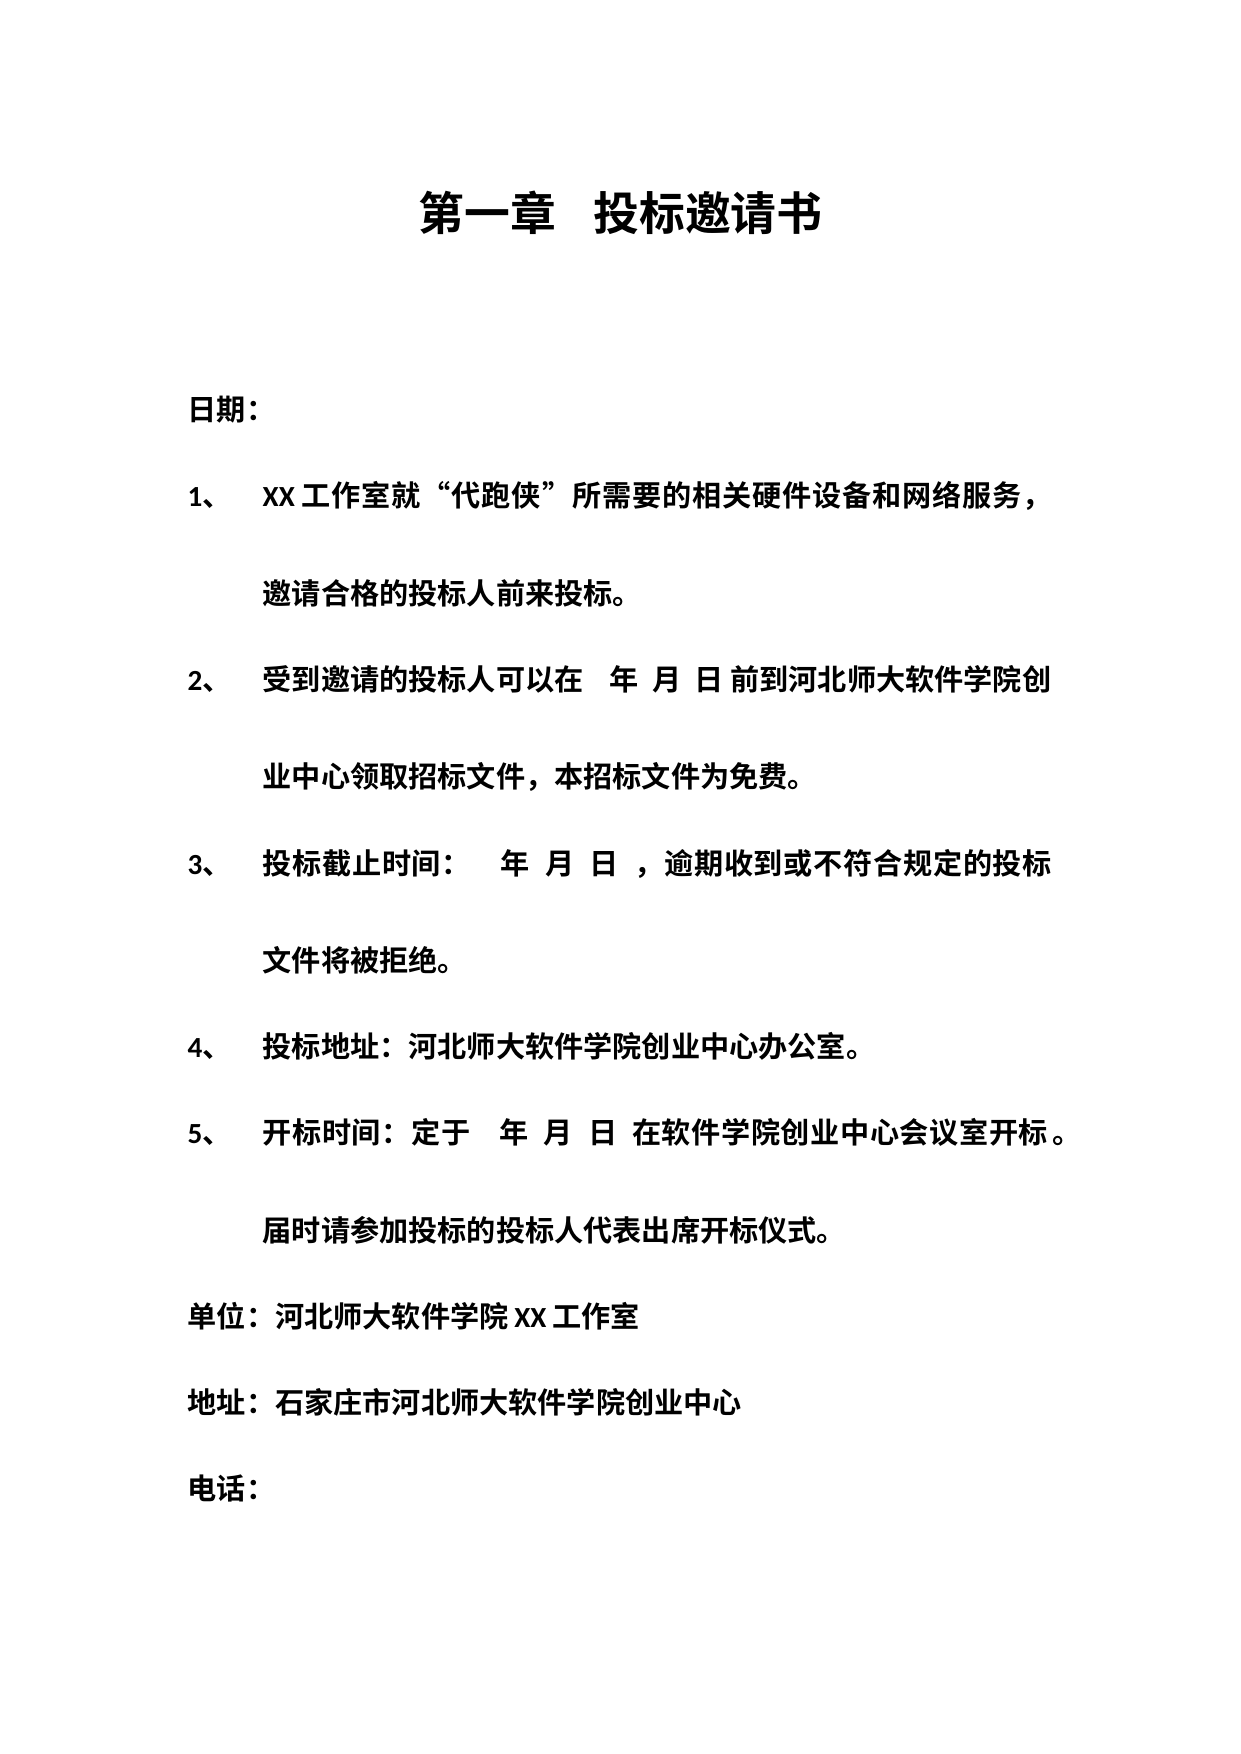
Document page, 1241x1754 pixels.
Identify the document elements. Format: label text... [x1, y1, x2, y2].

text 电话： [187, 1454, 1053, 1519]
list 投标截止时间： 年 月 日 ，逾期收到或不符合规定的投标文件将被拒绝。 [187, 829, 1053, 991]
list 受到邀请的投标人可以在 年 月 日 前到河北师大软件学院创业中心领取招标文件，本招标文件为免费。 [187, 645, 1053, 808]
list 投标邀请书 [187, 162, 1053, 259]
list 开标时间：定于 年 月 日 在软件学院创业中心会议室开标。届时请参加投标的投标人代表出席开标仪式。 [187, 1099, 1053, 1261]
list 投标地址：河北师大软件学院创业中心办公室。 [187, 1012, 1053, 1077]
text 地址：石家庄市河北师大软件学院创业中心 [187, 1368, 1053, 1433]
text 日期： [187, 375, 1053, 440]
list XX工作室就“代跑侠”所需要的相关硬件设备和网络服务，邀请合格的投标人前来投标。 [187, 462, 1053, 624]
text 单位：河北师大软件学院XX工作室 [187, 1282, 1053, 1347]
